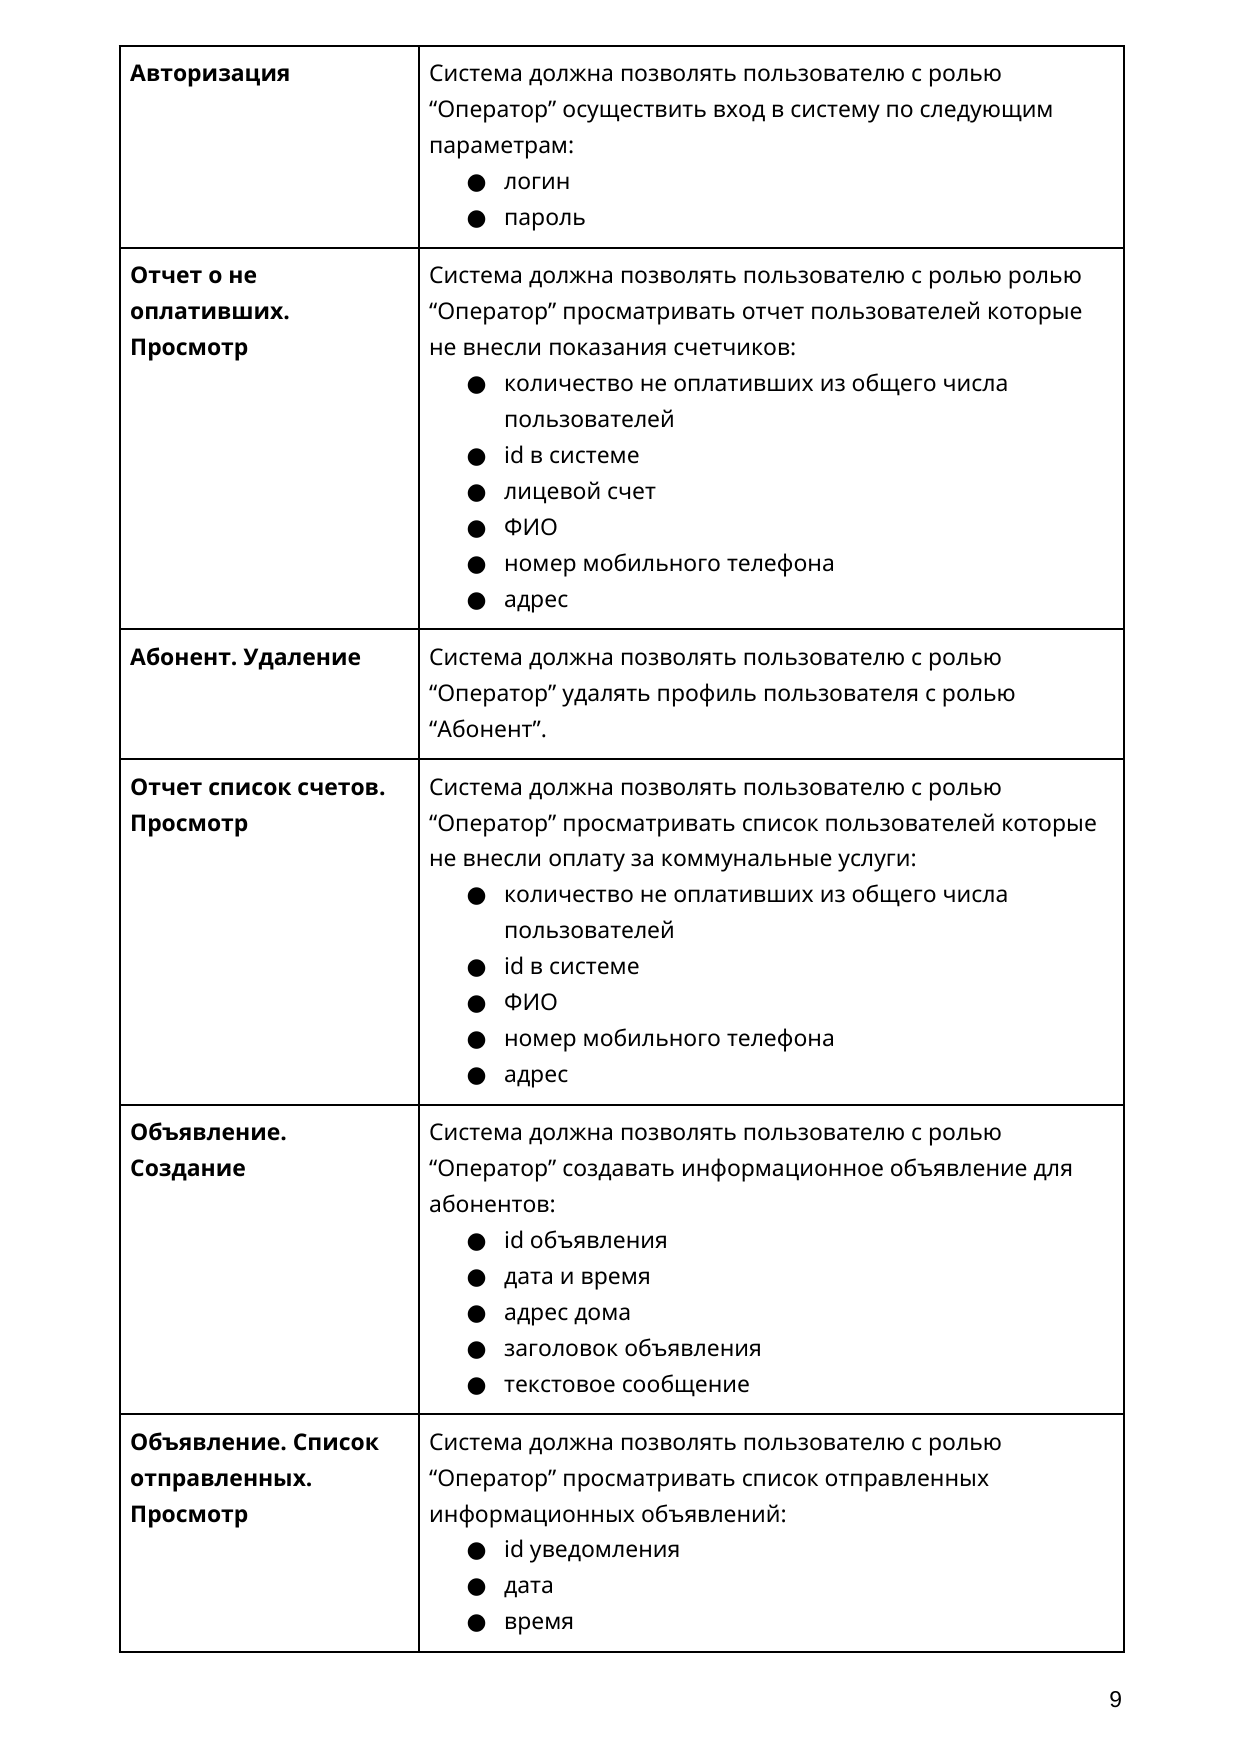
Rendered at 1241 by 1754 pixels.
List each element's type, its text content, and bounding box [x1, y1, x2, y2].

table_cell Система должна позволять пользователю с ролью “Оператор” создавать информационное объявление для абонентов: id объявления дата и время адрес дома заголовок объявления текстовое сообщение [420, 1106, 1123, 1413]
table_cell Абонент. Удаление [121, 630, 418, 758]
table_cell Система должна позволять пользователю с ролью “Оператор” осуществить вход в систему по следующим параметрам: логин пароль [420, 47, 1123, 247]
table_cell Авторизация [121, 47, 418, 247]
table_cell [121, 1415, 418, 1651]
table_cell Система должна позволять пользователю с ролью ролью “Оператор” просматривать отчет пользователей которые не внесли показания счетчиков: количество не оплативших из общего числа пользователей id в системе лицевой счет ФИО номер мобильного телефона адрес [420, 249, 1123, 628]
table_cell Система должна позволять пользователю с ролью “Оператор” просматривать список пользователей которые не внесли оплату за коммунальные услуги: количество не оплативших из общего числа пользователей id в системе ФИО номер мобильного телефона адрес [420, 760, 1123, 1103]
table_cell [420, 1415, 1123, 1651]
table_cell Объявление. Создание [121, 1106, 418, 1413]
table_cell Отчет список счетов. Просмотр [121, 760, 418, 1103]
table_cell Отчет о не оплативших. Просмотр [121, 249, 418, 628]
table_cell Система должна позволять пользователю с ролью “Оператор” удалять профиль пользователя с ролью “Абонент”. [420, 630, 1123, 758]
